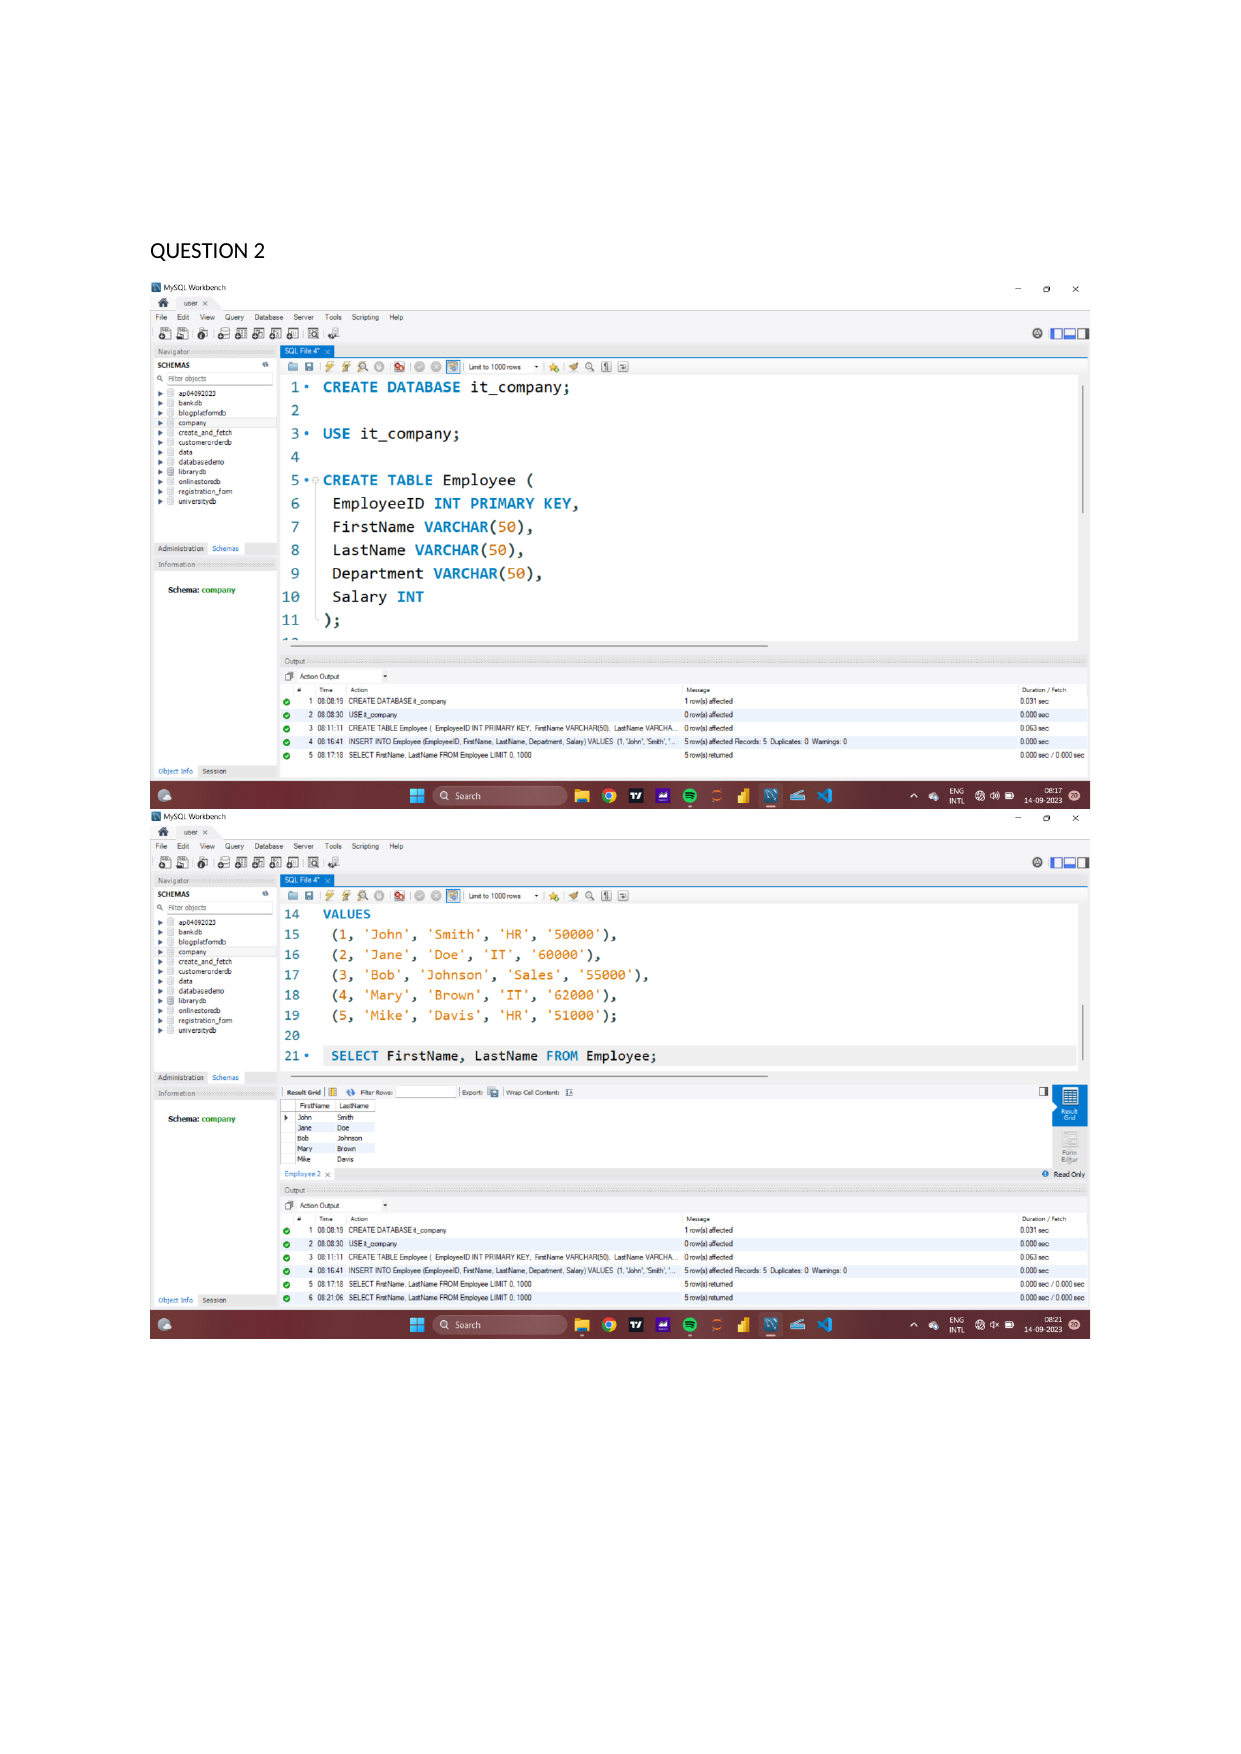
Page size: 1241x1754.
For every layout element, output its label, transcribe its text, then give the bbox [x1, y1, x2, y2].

picture [150, 281, 1091, 1339]
text QUESTION 2 [150, 236, 1090, 264]
